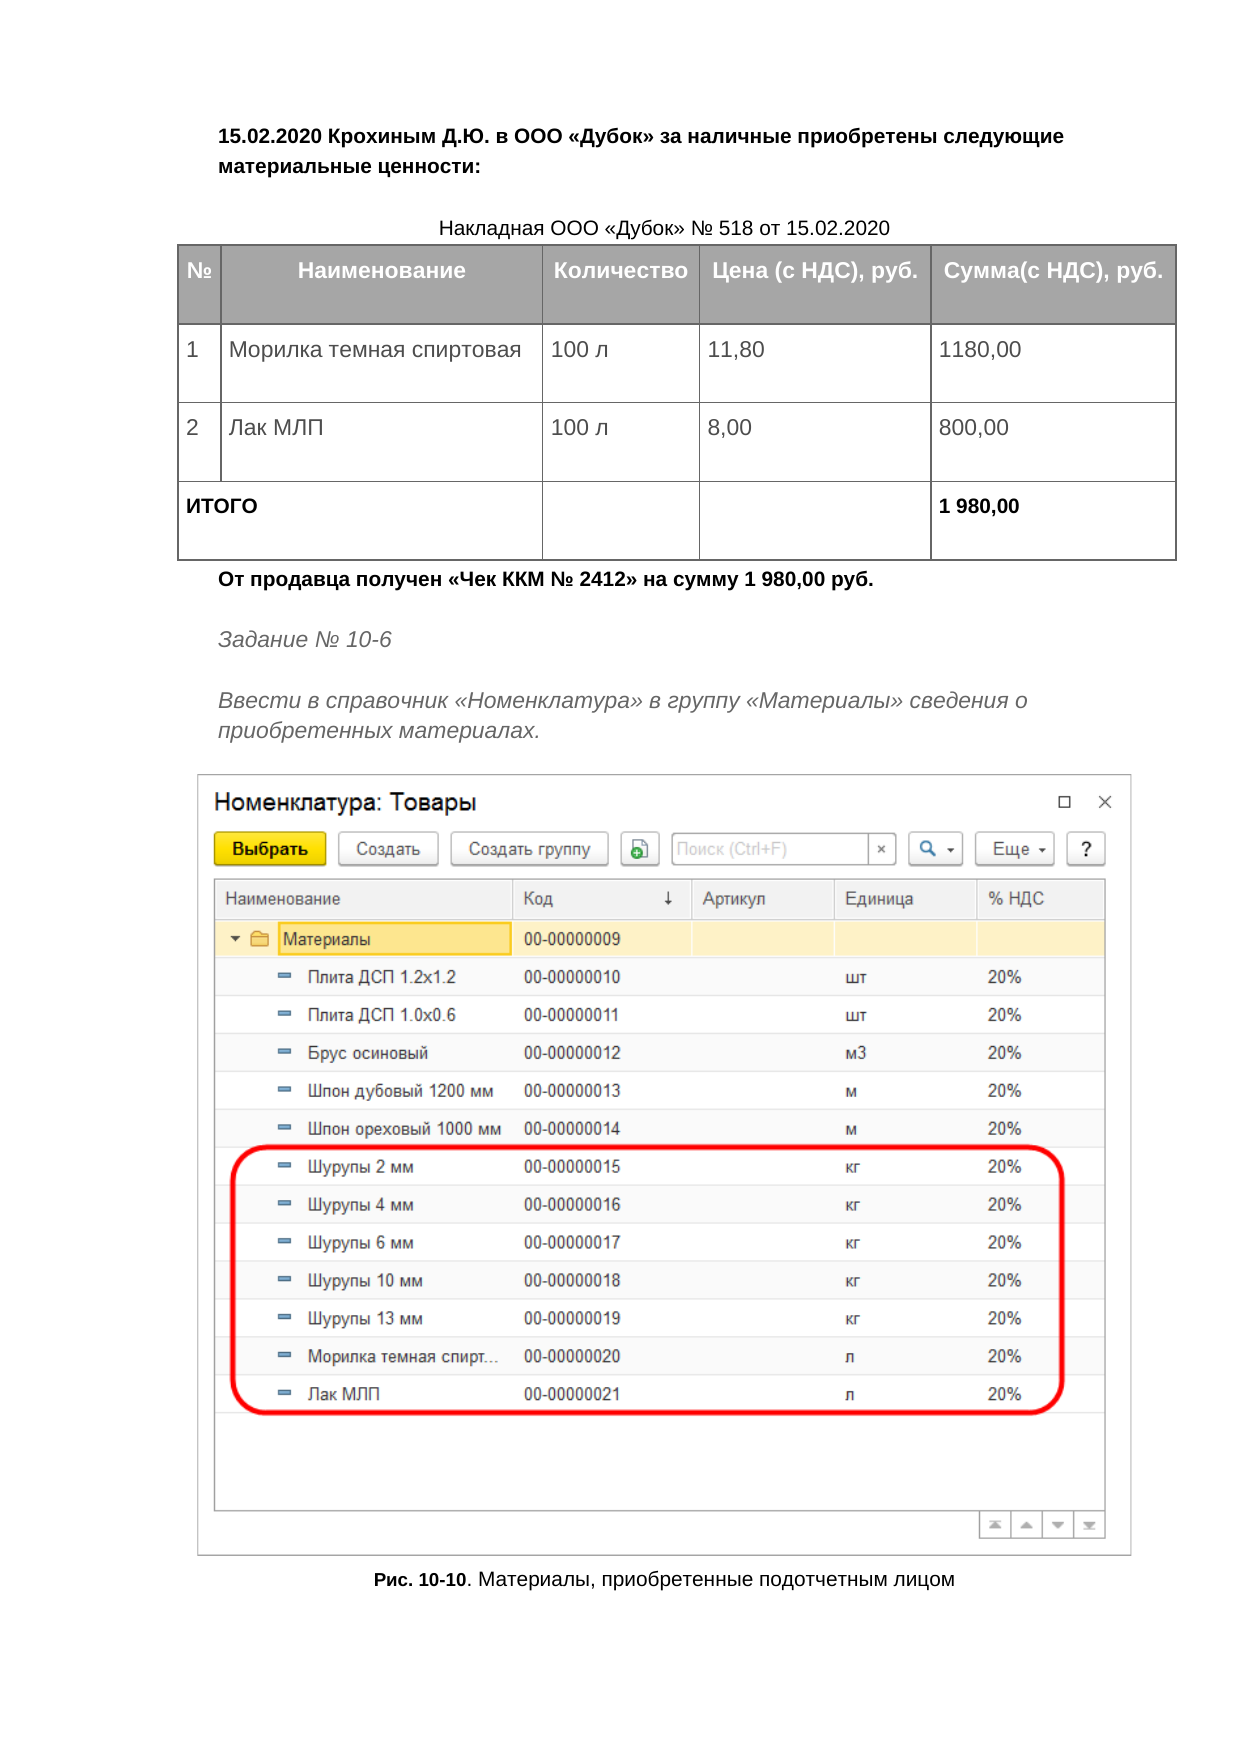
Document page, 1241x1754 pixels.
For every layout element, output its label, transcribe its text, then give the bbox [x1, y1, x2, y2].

table_cell [700, 482, 930, 559]
text Ввести в справочник «Номенклатура» в группу «Материалы» сведения о приобретенных материалах. [218, 683, 1152, 743]
table_cell 800,00 [932, 403, 1175, 481]
table_cell 8,00 [700, 403, 930, 481]
table_cell [543, 482, 699, 559]
table_cell Морилка темная спиртовая [222, 325, 542, 402]
table_cell 11,80 [700, 325, 930, 402]
text Рис. 10-10. Материалы, приобретенные подотчетным лицом [177, 1561, 1152, 1591]
table_cell 1 980,00 [932, 482, 1175, 559]
table_header Количество [543, 246, 699, 323]
text 15.02.2020 Крохиным Д.Ю. в ООО «Дубок» за наличные приобретены следующие материальные ценности: [218, 118, 1152, 178]
table_cell 100 л [543, 403, 699, 481]
table_cell 1180,00 [932, 325, 1175, 402]
table_cell Лак МЛП [222, 403, 542, 481]
text Накладная ООО «Дубок» № 518 от 15.02.2020 [177, 209, 1152, 239]
table_header Цена (с НДС), руб. [700, 246, 930, 323]
table_cell 100 л [543, 325, 699, 402]
table_cell 2 [179, 403, 220, 481]
text От продавца получен «Чек ККМ № 2412» на сумму 1 980,00 руб. [218, 561, 1152, 591]
text Задание № 10-6 [218, 622, 1152, 652]
table_header № [179, 246, 220, 323]
table_header Наименование [222, 246, 542, 323]
table_header Сумма(с НДС), руб. [932, 246, 1175, 323]
picture [197, 774, 1132, 1556]
table_cell 1 [179, 325, 220, 402]
table_cell ИТОГО [179, 482, 542, 559]
